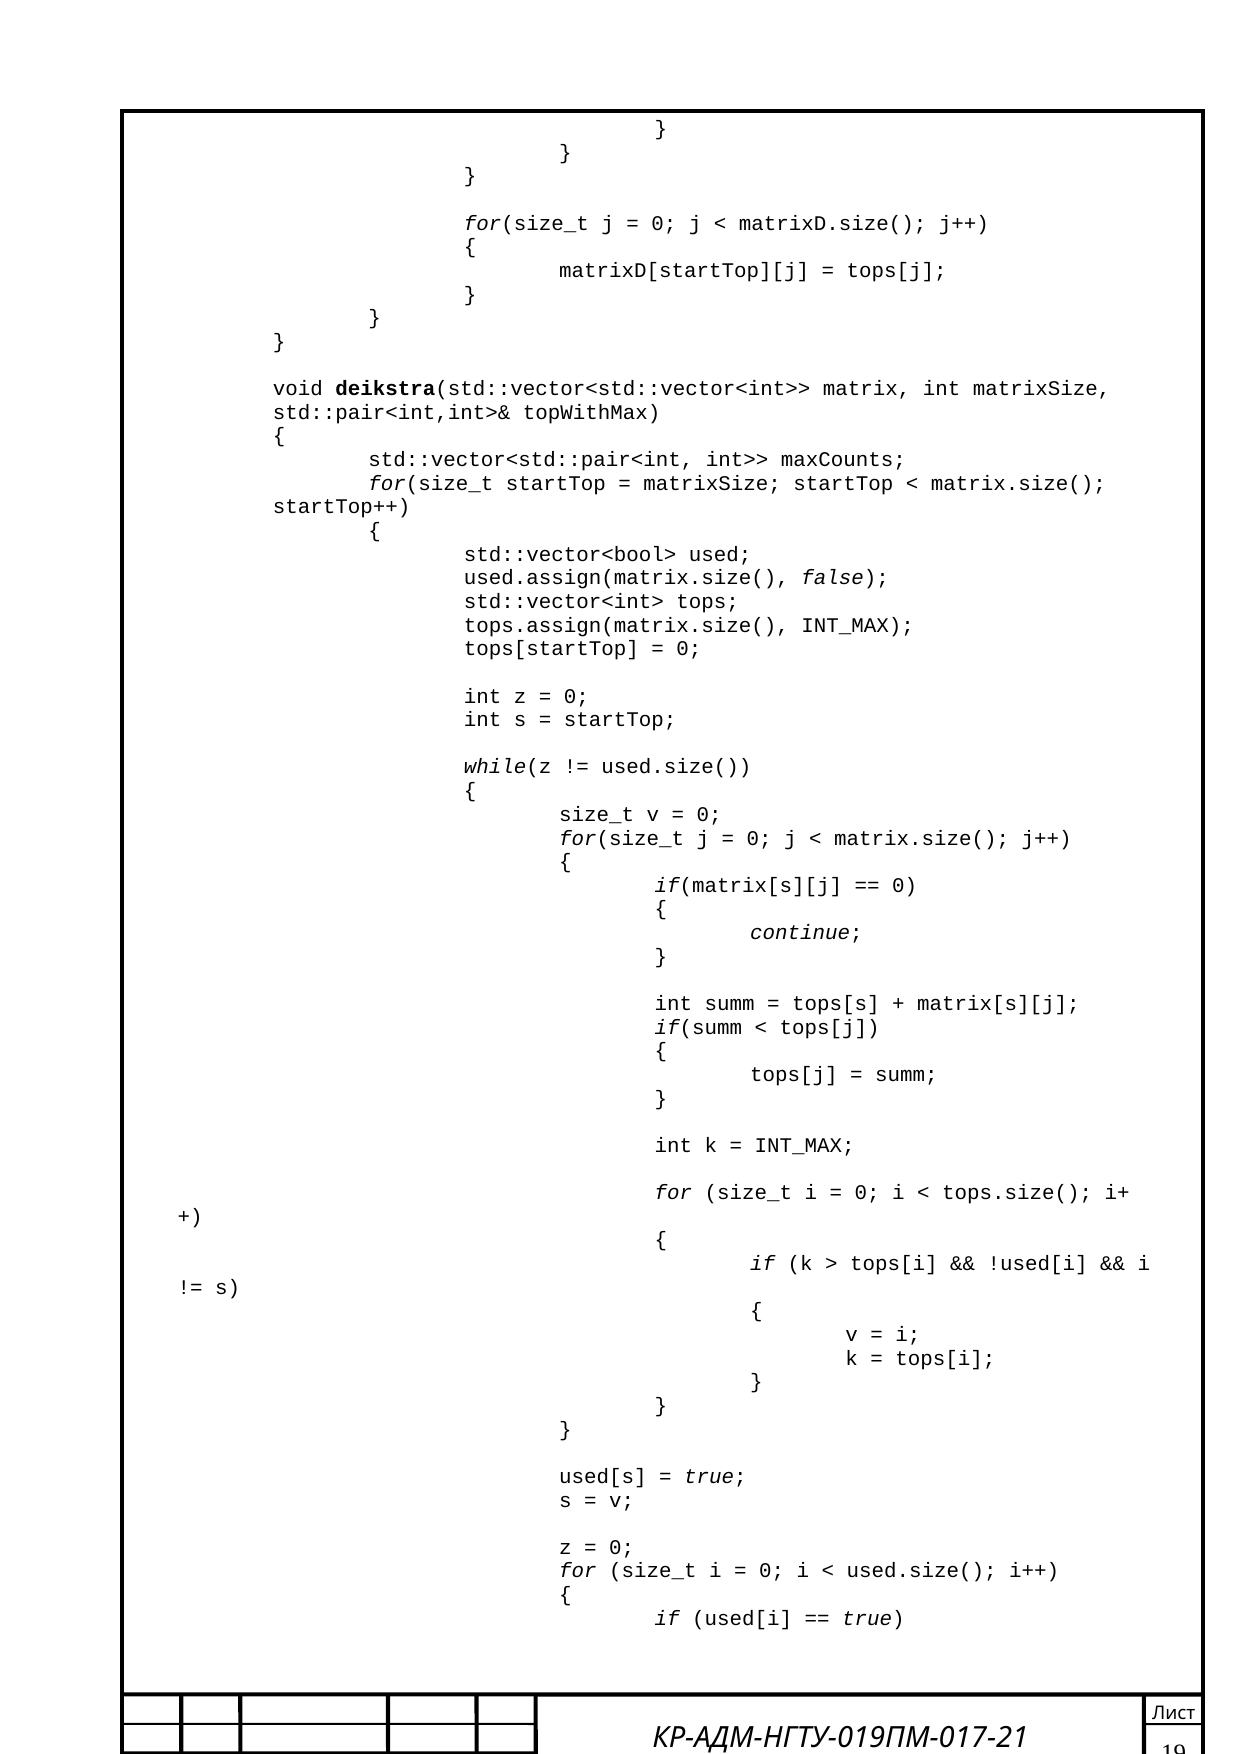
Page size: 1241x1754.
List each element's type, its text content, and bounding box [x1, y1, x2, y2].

text if(matrix[s][j] == 0) [177, 875, 1152, 898]
text if (used[i] == true) [177, 1608, 1152, 1631]
text } [177, 284, 1152, 307]
text s = v; [177, 1489, 1152, 1513]
text v = i; [177, 1324, 1152, 1348]
text std::vector<bool> used; [177, 544, 1152, 567]
text { [177, 1229, 1152, 1253]
text int z = 0; [177, 686, 1152, 709]
text matrixD[startTop][j] = tops[j]; [177, 260, 1152, 284]
text int summ = tops[s] + matrix[s][j]; [177, 993, 1152, 1017]
text { [177, 520, 1152, 544]
text } [177, 1395, 1152, 1419]
text k = tops[i]; [177, 1348, 1152, 1371]
text { [177, 851, 1152, 875]
text } [177, 165, 1152, 189]
text size_t v = 0; [177, 804, 1152, 827]
text for (size_t i = 0; i < used.size(); i++) [177, 1561, 1152, 1584]
text { [177, 426, 1152, 449]
text tops[startTop] = 0; [177, 638, 1152, 662]
text tops[j] = summ; [177, 1064, 1152, 1088]
text void deikstra(std::vector<std::vector<int>> matrix, int matrixSize, std::pair<int,int>& topWithMax) [177, 378, 1152, 426]
text } [177, 946, 1152, 969]
text } [177, 142, 1152, 165]
text { [177, 1040, 1152, 1064]
text used.assign(matrix.size(), false); [177, 567, 1152, 591]
text continue; [177, 922, 1152, 946]
text } [177, 331, 1152, 354]
text if (k > tops[i] && !used[i] && i != s) [177, 1253, 1152, 1300]
text } [177, 307, 1152, 331]
text z = 0; [177, 1537, 1152, 1561]
text { [177, 236, 1152, 260]
text for(size_t j = 0; j < matrixD.size(); j++) [177, 213, 1152, 236]
text std::vector<int> tops; [177, 591, 1152, 615]
text } [177, 118, 1152, 142]
text int s = startTop; [177, 709, 1152, 733]
text for(size_t j = 0; j < matrix.size(); j++) [177, 827, 1152, 851]
text tops.assign(matrix.size(), INT_MAX); [177, 615, 1152, 638]
text used[s] = true; [177, 1466, 1152, 1489]
text for (size_t i = 0; i < tops.size(); i++) [177, 1182, 1152, 1229]
text std::vector<std::pair<int, int>> maxCounts; [177, 449, 1152, 473]
text while(z != used.size()) [177, 757, 1152, 780]
text { [177, 780, 1152, 804]
text } [177, 1419, 1152, 1442]
text } [177, 1371, 1152, 1395]
text { [177, 1584, 1152, 1608]
text if(summ < tops[j]) [177, 1017, 1152, 1040]
text { [177, 898, 1152, 922]
text } [177, 1088, 1152, 1111]
text int k = INT_MAX; [177, 1135, 1152, 1158]
text for(size_t startTop = matrixSize; startTop < matrix.size(); startTop++) [177, 473, 1152, 520]
text { [177, 1300, 1152, 1324]
